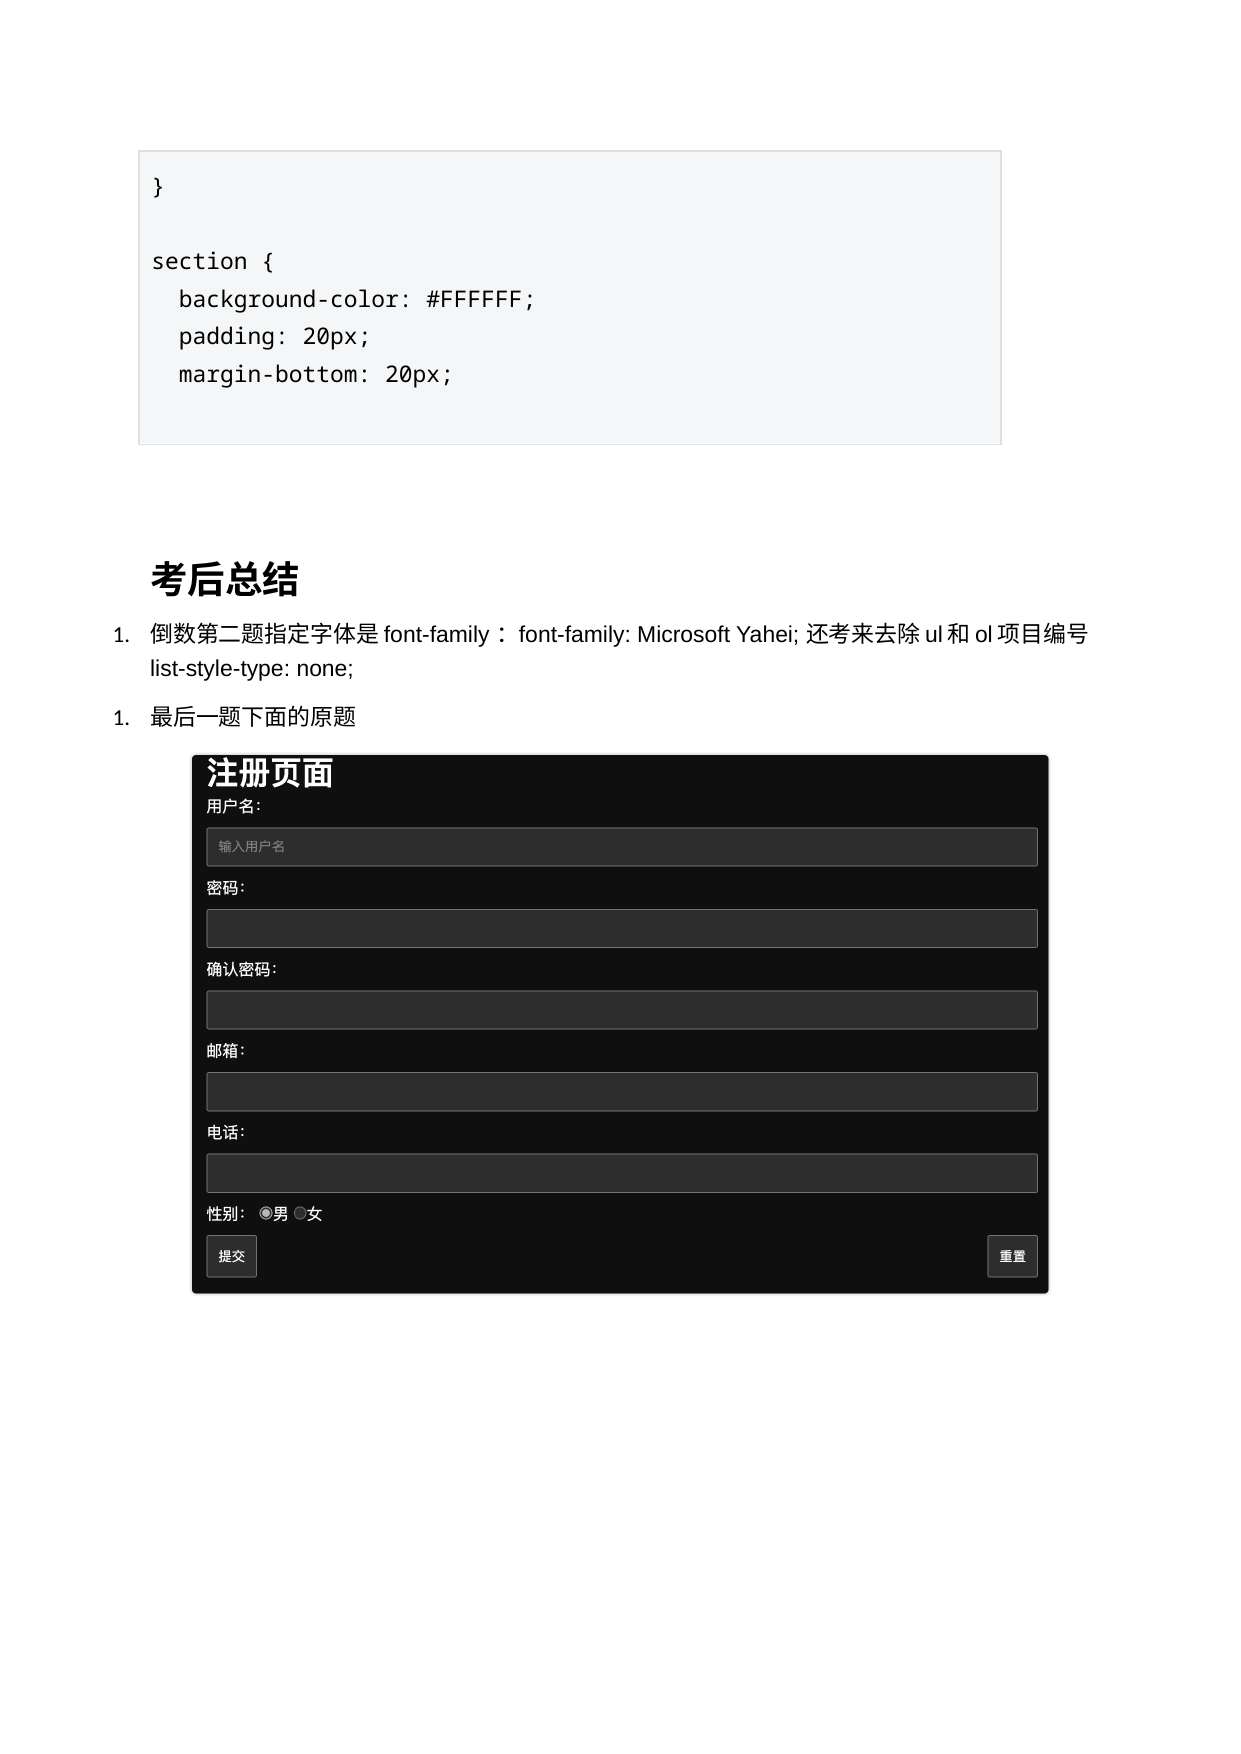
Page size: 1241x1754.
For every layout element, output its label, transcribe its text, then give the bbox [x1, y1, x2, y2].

list 倒数第二题指定字体是font-family ：font-family: Microsoft Yahei; 还考来去除ul和ol项目编号 list-style-type: none; [112, 616, 1090, 681]
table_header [140, 152, 1000, 443]
list 最后一题下面的原题 [112, 699, 1090, 732]
picture [188, 751, 1052, 1297]
